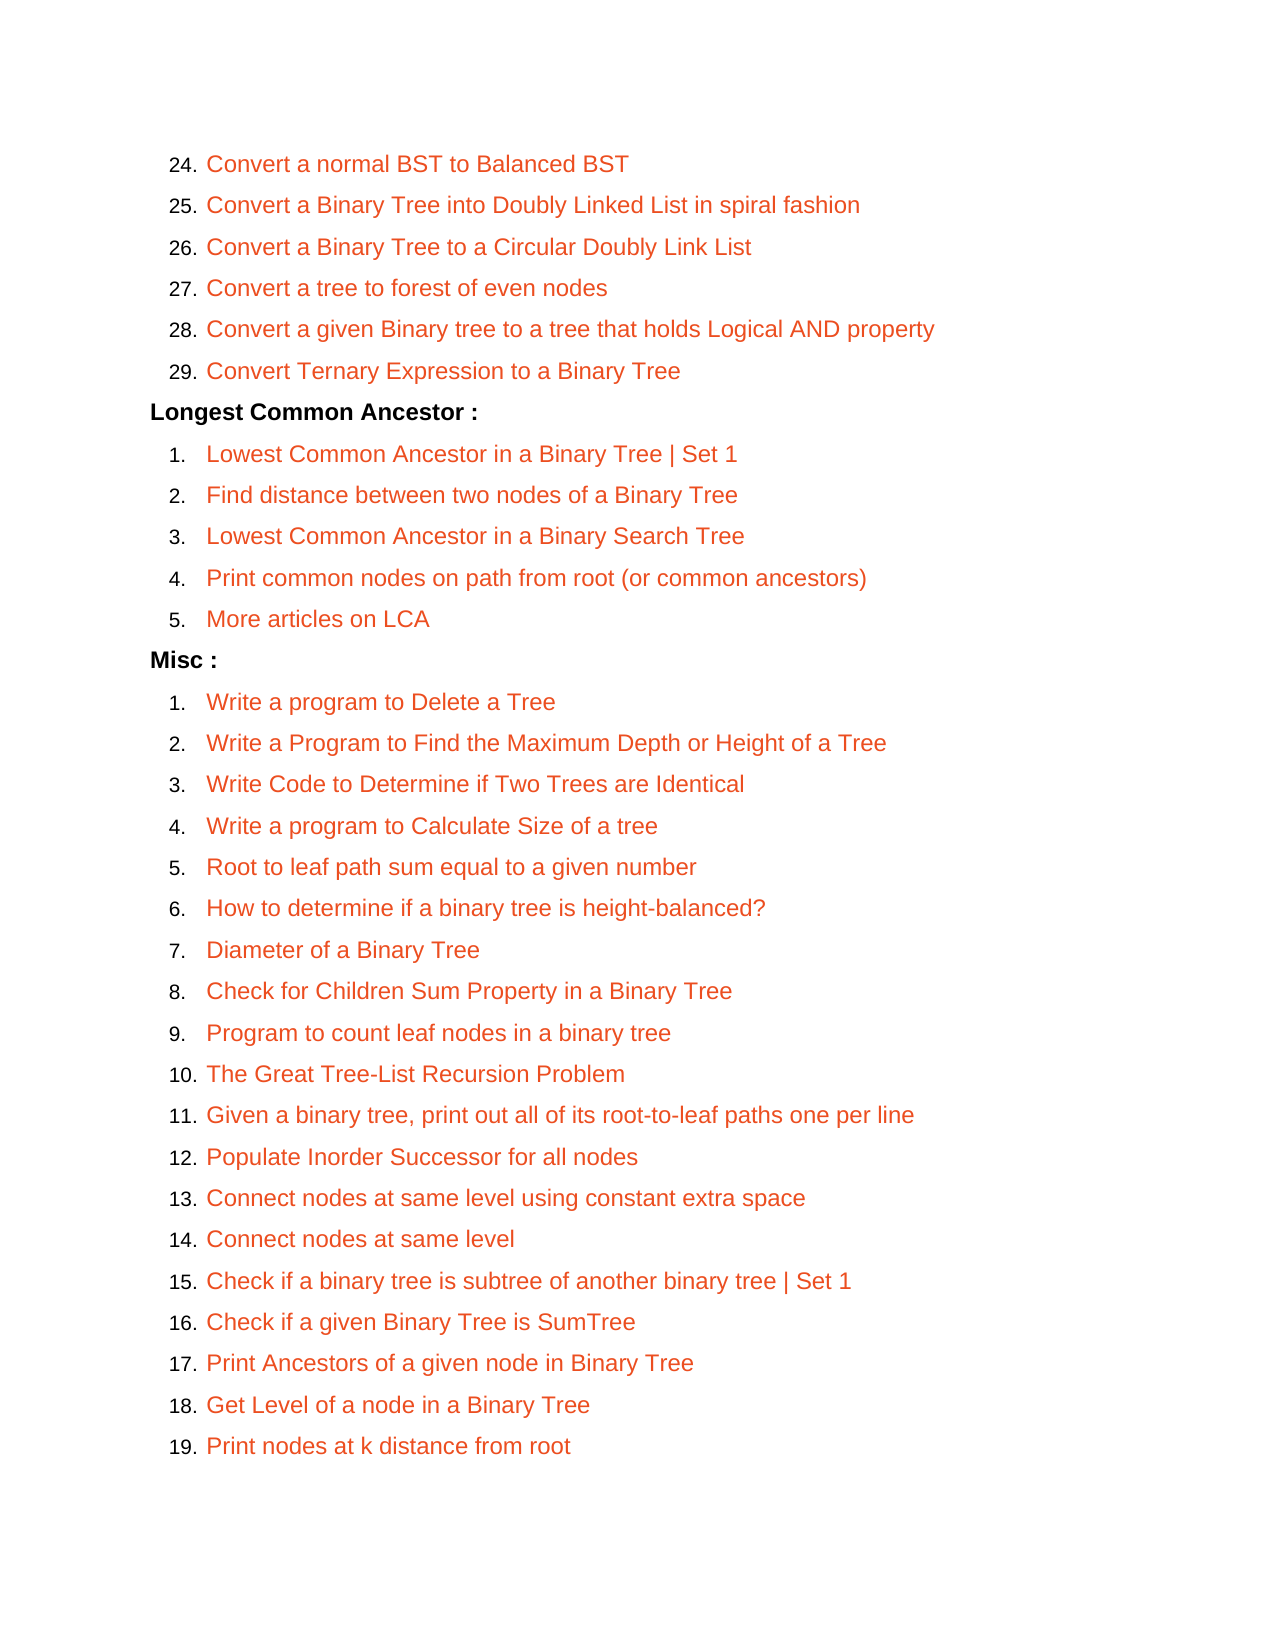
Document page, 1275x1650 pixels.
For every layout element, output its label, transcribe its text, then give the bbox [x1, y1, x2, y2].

list Program to count leaf nodes in a binary tree [169, 1018, 1125, 1046]
list Root to leaf path sum equal to a given number [169, 853, 1125, 881]
list Print nodes at k distance from root [169, 1432, 1125, 1459]
list Check for Children Sum Property in a Binary Tree [169, 977, 1125, 1005]
list Check if a binary tree is subtree of another binary tree | Set 1 [169, 1267, 1125, 1294]
list Find distance between two nodes of a Binary Tree [169, 481, 1125, 508]
list How to determine if a binary tree is height-balanced? [169, 894, 1125, 922]
list Check if a given Binary Tree is SumTree [169, 1308, 1125, 1336]
list Convert a Binary Tree into Doubly Linked List in spiral fashion [169, 191, 1125, 219]
list Write a Program to Find the Maximum Depth or Height of a Tree [169, 729, 1125, 757]
list More articles on LCA [169, 605, 1125, 632]
list Connect nodes at same level [169, 1225, 1125, 1253]
list Connect nodes at same level using constant extra space [169, 1184, 1125, 1211]
list Given a binary tree, print out all of its root-to-leaf paths one per line [169, 1101, 1125, 1129]
list Convert a normal BST to Balanced BST [169, 150, 1125, 178]
text Longest Common Ancestor : [150, 398, 1125, 426]
list The Great Tree-List Recursion Problem [169, 1060, 1125, 1087]
list Write a program to Calculate Size of a tree [169, 812, 1125, 839]
list Populate Inorder Successor for all nodes [169, 1142, 1125, 1170]
list Convert a tree to forest of even nodes [169, 274, 1125, 302]
list Lowest Common Ancestor in a Binary Tree | Set 1 [169, 439, 1125, 467]
text Misc : [150, 646, 1125, 674]
list Convert a Binary Tree to a Circular Doubly Link List [169, 233, 1125, 260]
list Diameter of a Binary Tree [169, 936, 1125, 963]
list Convert Ternary Expression to a Binary Tree [169, 357, 1125, 384]
list Write Code to Determine if Two Trees are Identical [169, 770, 1125, 798]
list Get Level of a node in a Binary Tree [169, 1391, 1125, 1418]
list Print common nodes on path from root (or common ancestors) [169, 563, 1125, 591]
list Lowest Common Ancestor in a Binary Search Tree [169, 522, 1125, 550]
list Convert a given Binary tree to a tree that holds Logical AND property [169, 315, 1125, 343]
list Write a program to Delete a Tree [169, 688, 1125, 715]
list Print Ancestors of a given node in Binary Tree [169, 1349, 1125, 1377]
